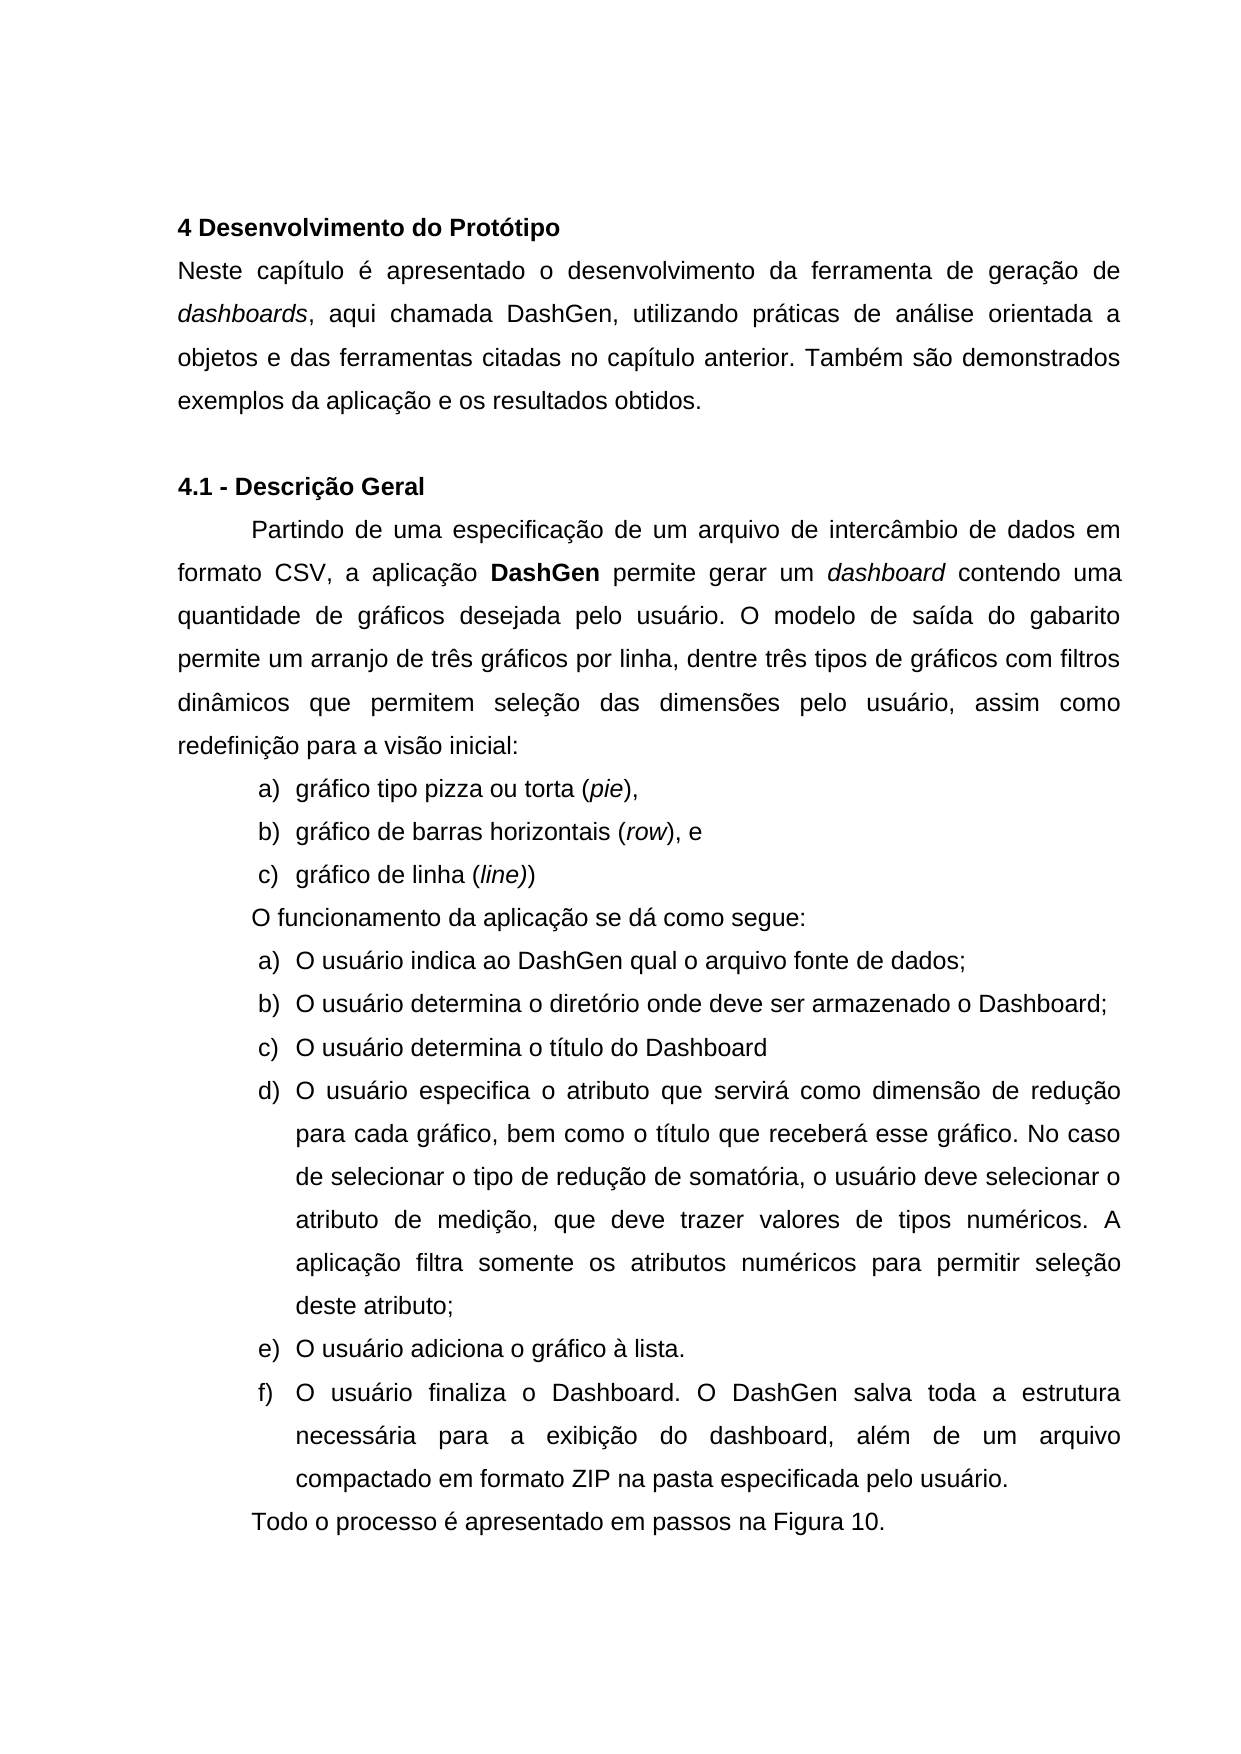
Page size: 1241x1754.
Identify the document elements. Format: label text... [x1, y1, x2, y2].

list O usuário indica ao DashGen qual o arquivo fonte de dados; [258, 946, 1122, 975]
text Partindo de uma especificação de um arquivo de de dados CSV, a aplicação DashGen permite gerar um contendo a quantidade de gráficosarranj gráficos por linha dentre tipos de gráficos: [177, 515, 1122, 759]
list horizontais (row) [258, 817, 1122, 846]
list o atributo que servirá como dimensão de redução para cada gráficoque receberá esse gráfico. No caso de selecionar o tipo de redução de somatória, o usuário deve selecionar o atributo de medição, que deve trazer valores de tipos numéricos. A aplicação filtra somente os atributos numéricos para permitir seleção deste atributo; [258, 1076, 1122, 1320]
text O funcionamento da aplicação se dá como segue: [177, 903, 1122, 932]
list gráfico de linha [258, 860, 1122, 889]
text Neste capítulo é apresentado o desenvolvimento da ferramenta de geração de , utilizando práticas de análise orientada a objetosdemonstra exemplos aplicação e os resultados obtidos. [177, 256, 1122, 414]
subtitle 4 Desenvolvimento do Protótipo [177, 213, 1122, 242]
list O usuário determina o diretório onde deve ser armazenado o Dashboard; [258, 989, 1122, 1018]
list tipo pizza ou torta (pie) [258, 774, 1122, 802]
list . [258, 1334, 1122, 1363]
list O DashGen salva toda a estrutura necessária para a exibição do dashboard além de um arquivo compactado em formato ZIP na pasta especificada pelo usuário. [258, 1377, 1122, 1492]
subtitle 4.1 - Descrição Geral [178, 472, 1122, 501]
